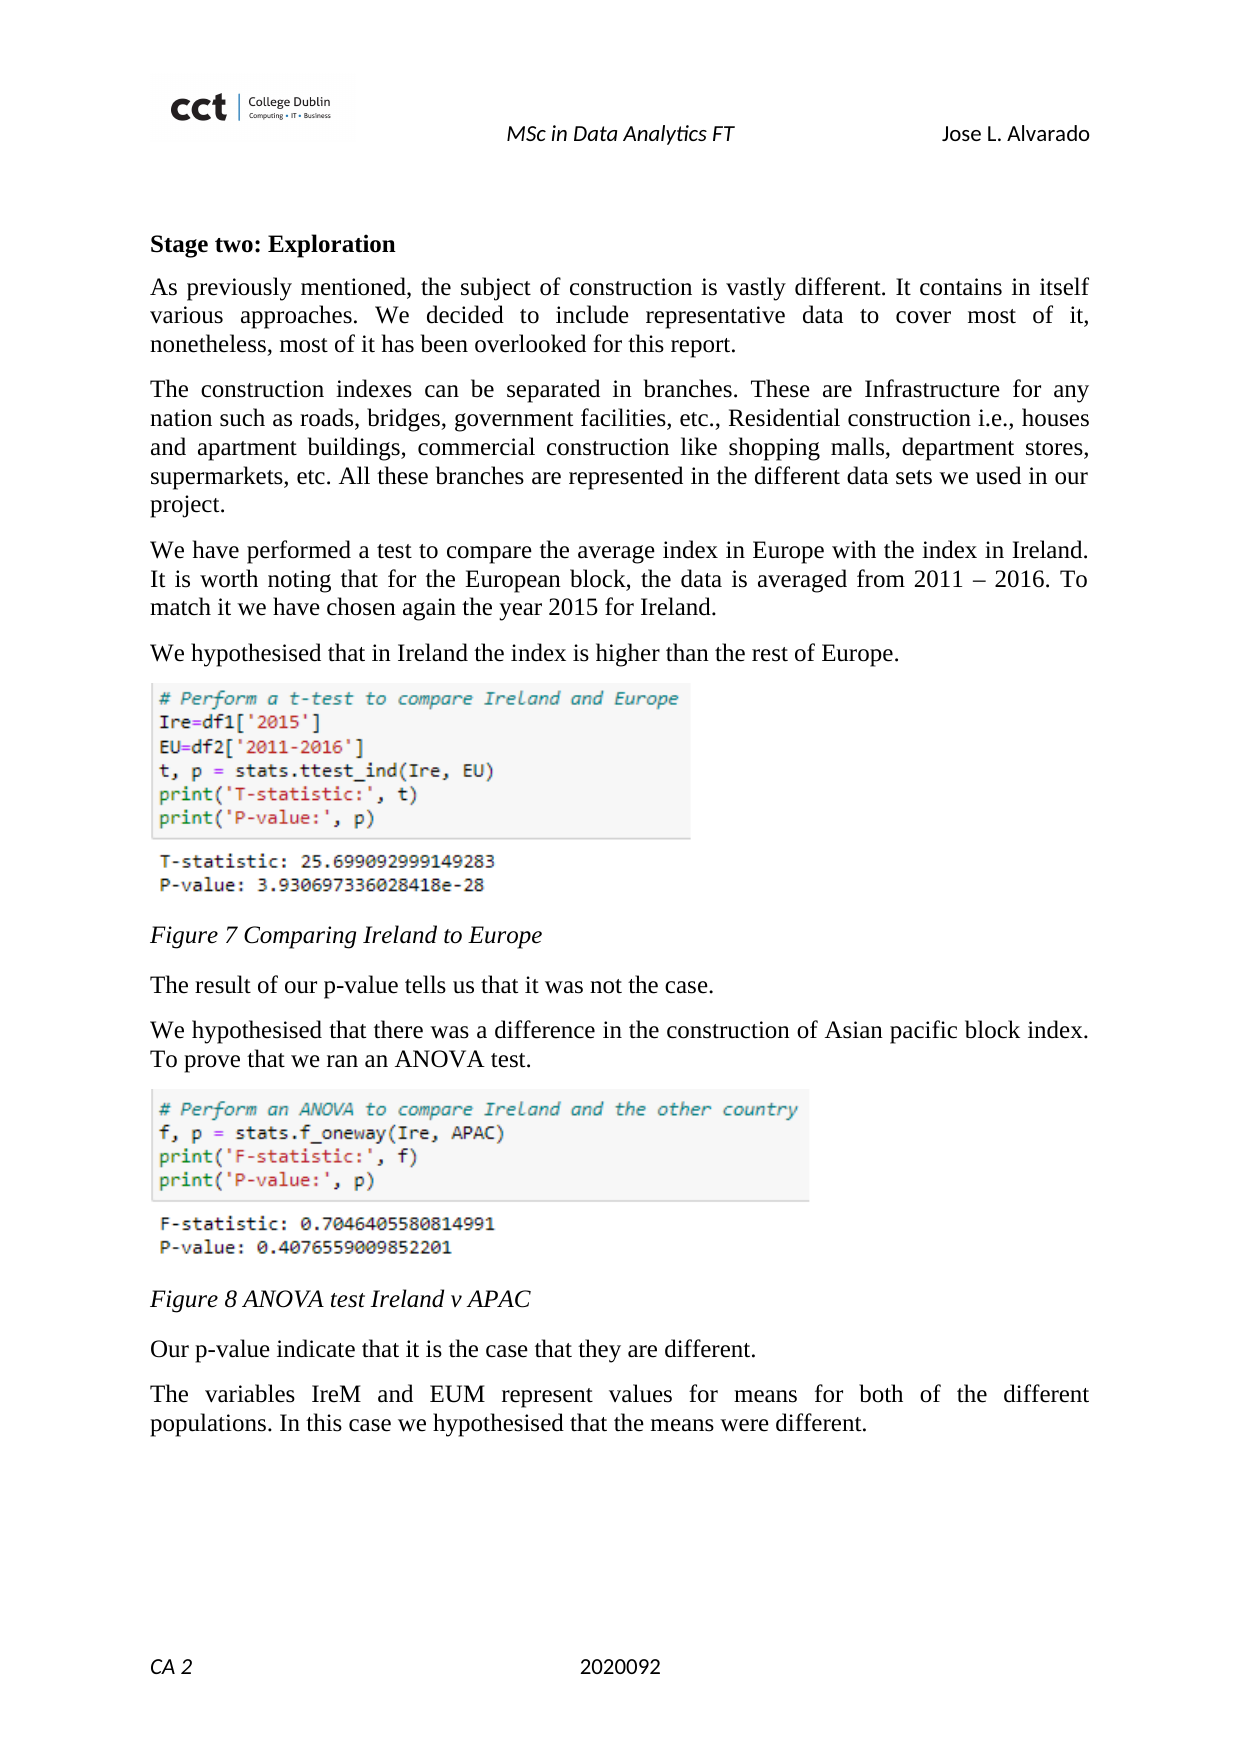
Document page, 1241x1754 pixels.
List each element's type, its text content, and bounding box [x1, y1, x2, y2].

text Figure 8 ANOVA test Ireland v APAC [150, 1284, 1090, 1313]
text We hypothesised that there was a difference in the construction of Asian pacific block index. To prove that we ran an ANOVA test. [150, 1015, 1090, 1073]
text Figure 7 Comparing Ireland to Europe [150, 920, 1090, 949]
text We have performed a test to compare the average index in Europe with the index in Ireland. It is worth noting that for the European block, the data is averaged from 2011 – 2016. To match it we have chosen again the year 2015 for Ireland. [150, 535, 1090, 621]
text The variables IreM and EUM represent values for means for both of the different populations. In this case we hypothesised that the means were different. [150, 1379, 1090, 1437]
text Our p-value indicate that it is the case that they are different. [150, 1334, 1090, 1363]
text As previously mentioned, the subject of construction is vastly different. It contains in itself various approaches. We decided to include representative data to cover most of it, nonetheless, most of it has been overlooked for this report. [150, 272, 1090, 358]
picture [150, 1089, 810, 1268]
picture [150, 683, 691, 904]
text We hypothesised that in Ireland the index is higher than the rest of Europe. [150, 638, 1090, 667]
picture [150, 73, 357, 142]
subtitle Stage two: Exploration [150, 229, 1090, 257]
text The result of our p-value tells us that it was not the case. [150, 970, 1090, 999]
text The construction indexes can be separated in branches. These are Infrastructure for any nation such as roads, bridges, government facilities, etc., Residential construction i.e., houses and apartment buildings, commercial construction like shopping malls, department stores, supermarkets, etc. All these branches are represented in the different data sets we used in our project. [150, 374, 1090, 518]
